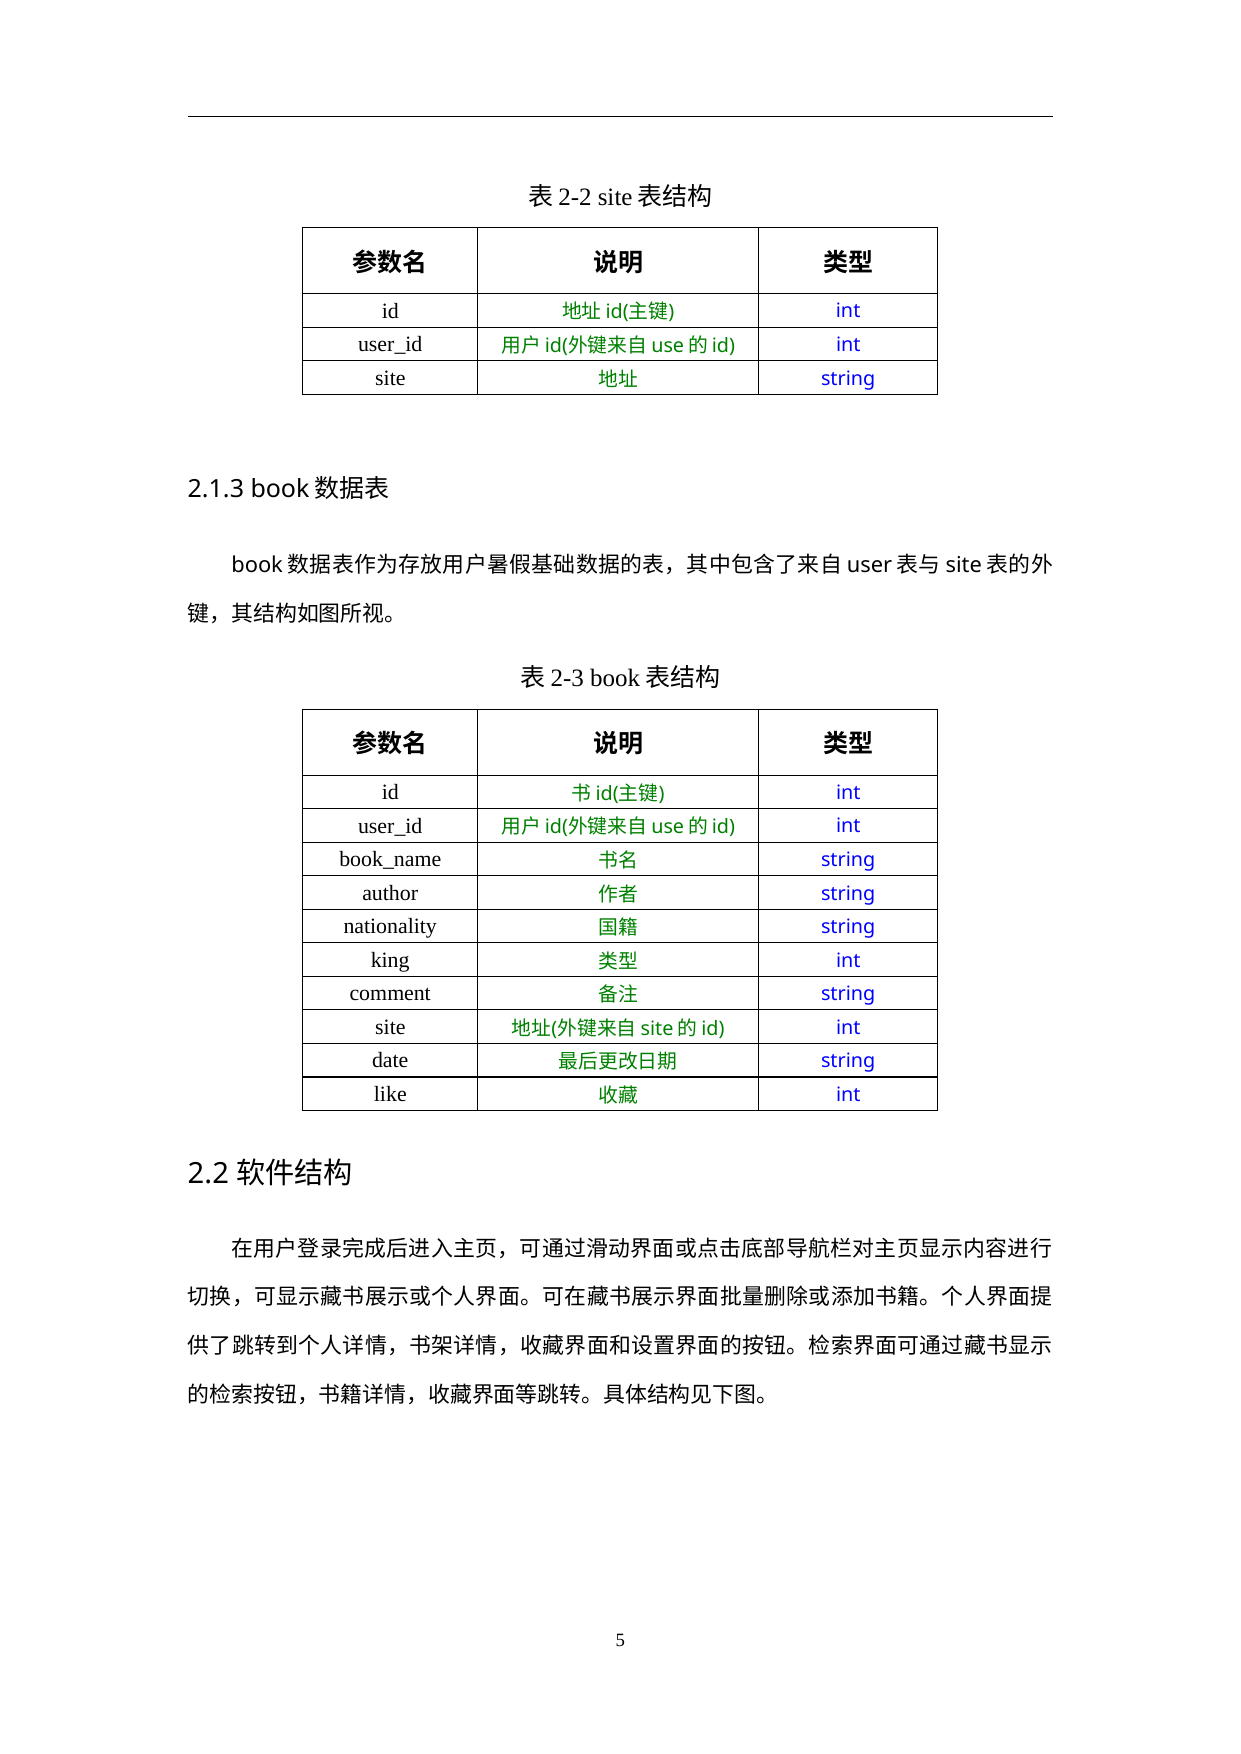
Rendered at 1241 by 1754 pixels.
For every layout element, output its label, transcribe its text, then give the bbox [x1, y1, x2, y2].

text 在用户登录完成后进入主页，可通过滑动界面或点击底部导航栏对主页显示内容进行切换，可显示藏书展示或个人界面。可在藏书展示界面批量删除或添加书籍。个人界面提供了跳转到个人详情，书架详情，收藏界面和设置界面的按钮。检索界面可通过藏书显示的检索按钮，书籍详情，收藏界面等跳转。具体结构见下图。 [187, 1230, 1053, 1409]
table_cell site [303, 361, 477, 394]
table_cell 类型 [478, 943, 758, 976]
table_header 类型 [759, 228, 937, 293]
table_cell string [759, 977, 937, 1009]
table_header 说明 [478, 228, 758, 293]
table_cell date [303, 1044, 477, 1076]
table_cell int [759, 943, 937, 976]
table_cell 收藏 [478, 1078, 758, 1110]
table_cell 用户id(外键来自use的id) [478, 328, 758, 360]
text 表2-3 book表结构 [187, 643, 1053, 708]
table_cell author [303, 876, 477, 909]
table_cell 地址id(主键) [478, 294, 758, 327]
table_cell id [303, 294, 477, 327]
table_cell string [759, 843, 937, 875]
table_cell int [759, 328, 937, 360]
text book数据表作为存放用户暑假基础数据的表，其中包含了来自user表与site表的外键，其结构如图所视。 [187, 546, 1053, 628]
table_header 参数名 [303, 710, 477, 774]
table_cell book_name [303, 843, 477, 875]
table_cell string [759, 876, 937, 909]
table_cell 作者 [478, 876, 758, 909]
table_header 类型 [759, 710, 937, 774]
table_cell comment [303, 977, 477, 1009]
table_cell int [759, 1078, 937, 1110]
table_cell id [303, 776, 477, 808]
table_cell int [759, 809, 937, 842]
text 表2-2 site表结构 [187, 162, 1053, 227]
table_cell int [759, 294, 937, 327]
subtitle 2.2 软件结构 [187, 1138, 1053, 1203]
table_cell 书id(主键) [478, 776, 758, 808]
table_cell like [303, 1078, 477, 1110]
table_cell user_id [303, 809, 477, 842]
table_cell nationality [303, 910, 477, 942]
table_cell 备注 [478, 977, 758, 1009]
table_cell int [759, 776, 937, 808]
table_cell string [759, 1044, 937, 1076]
table_cell 地址 [478, 361, 758, 394]
table_cell user_id [303, 328, 477, 360]
table_header 说明 [478, 710, 758, 774]
table_cell int [759, 1010, 937, 1043]
table_cell 最后更改日期 [478, 1044, 758, 1076]
table_cell string [759, 361, 937, 394]
table_cell site [303, 1010, 477, 1043]
table_header 参数名 [303, 228, 477, 293]
table_cell 地址(外键来自site的id) [478, 1010, 758, 1043]
table_cell 书名 [478, 843, 758, 875]
table_cell 国籍 [478, 910, 758, 942]
table_cell 用户id(外键来自use的id) [478, 809, 758, 842]
subtitle 2.1.3 book数据表 [187, 454, 1053, 519]
table_cell string [759, 910, 937, 942]
table_cell king [303, 943, 477, 976]
